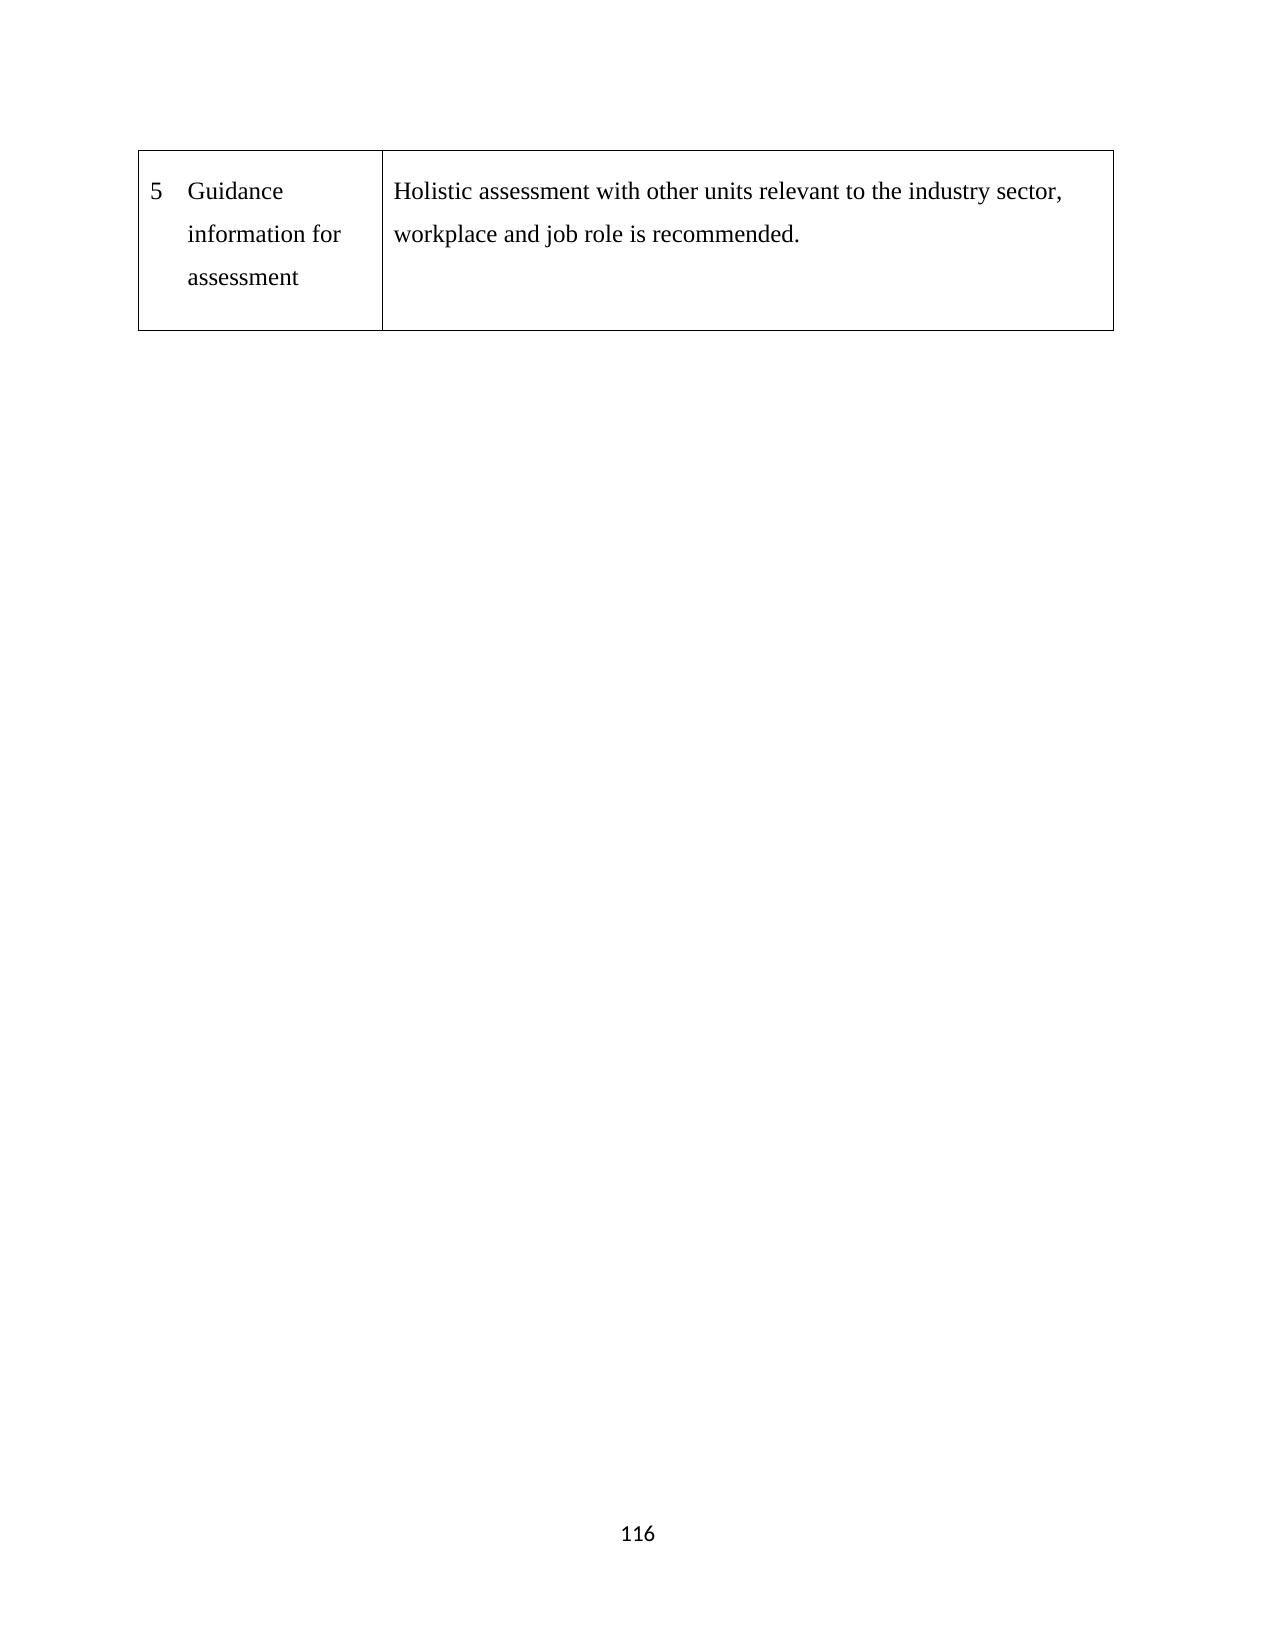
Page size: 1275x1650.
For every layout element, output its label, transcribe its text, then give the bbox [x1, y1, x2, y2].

table_cell Holistic assessment with other units relevant to the industry sector, workplace and job role is recommended. [383, 151, 1113, 330]
table_cell Guidance information for assessment [139, 151, 382, 330]
